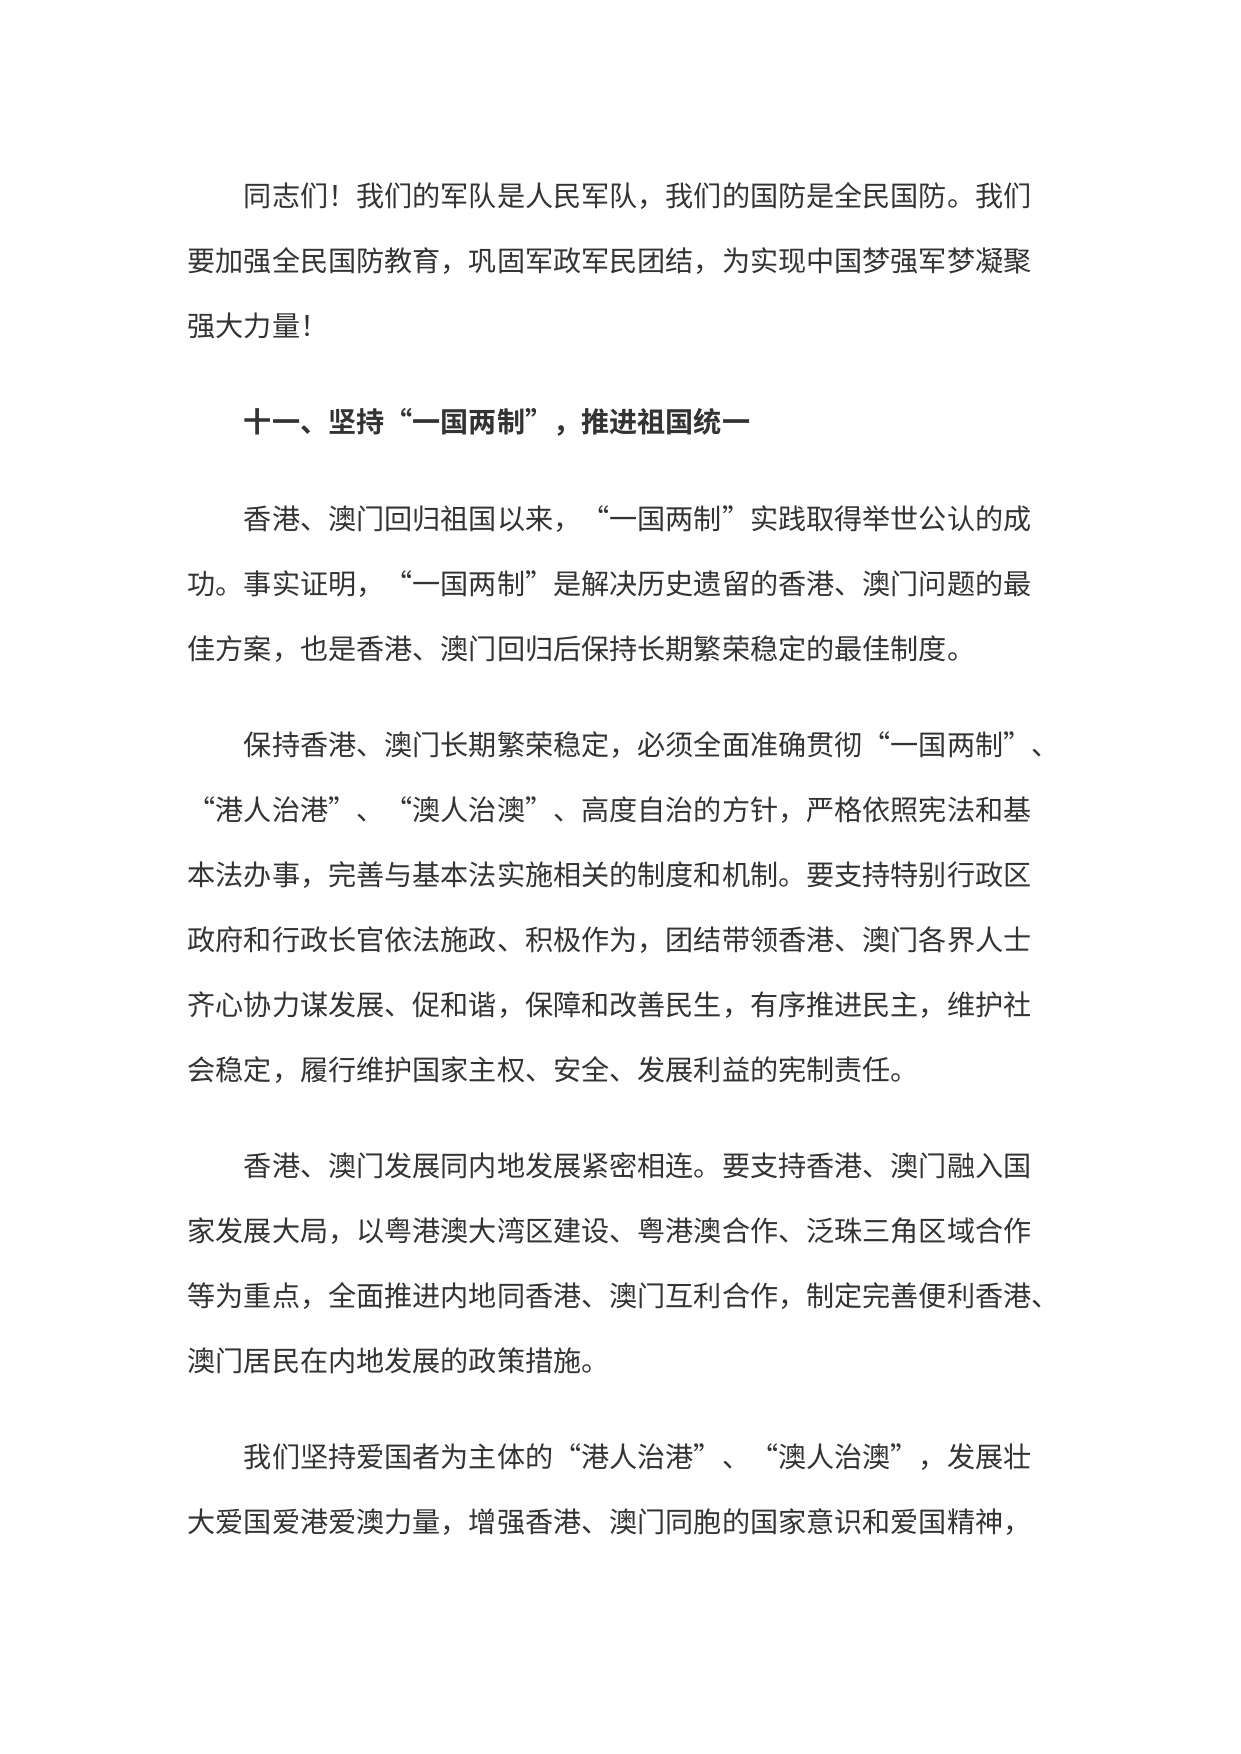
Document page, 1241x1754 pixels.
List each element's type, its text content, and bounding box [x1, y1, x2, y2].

text 香港、澳门发展同内地发展紧密相连。要支持香港、澳门融入国家发展大局，以粤港澳大湾区建设、粤港澳合作、泛珠三角区域合作等为重点，全面推进内地同香港、澳门互利合作，制定完善便利香港、澳门居民在内地发展的政策措施。 [187, 1132, 1053, 1392]
text 保持香港、澳门长期繁荣稳定，必须全面准确贯彻“一国两制”、“港人治港”、“澳人治澳”、高度自治的方针，严格依照宪法和基本法办事，完善与基本法实施相关的制度和机制。要支持特别行政区政府和行政长官依法施政、积极作为，团结带领香港、澳门各界人士齐心协力谋发展、促和谐，保障和改善民生，有序推进民主，维护社会稳定，履行维护国家主权、安全、发展利益的宪制责任。 [187, 711, 1053, 1101]
text 同志们！我们的军队是人民军队，我们的国防是全民国防。我们要加强全民国防教育，巩固军政军民团结，为实现中国梦强军梦凝聚强大力量！ [187, 162, 1053, 357]
text 香港、澳门回归祖国以来，“一国两制”实践取得举世公认的成功。事实证明，“一国两制”是解决历史遗留的香港、澳门问题的最佳方案，也是香港、澳门回归后保持长期繁荣稳定的最佳制度。 [187, 484, 1053, 679]
text 十一、坚持“一国两制”，推进祖国统一 [187, 388, 1053, 453]
text 我们坚持爱国者为主体的“港人治港”、“澳人治澳”，发展壮大爱国爱港爱澳力量，增强香港、澳门同胞的国家意识和爱国精神，让香港、澳门同胞同祖国人民共担民族复兴的历史责任、共享祖国繁荣富强的伟大荣光。 [187, 1423, 1053, 1553]
